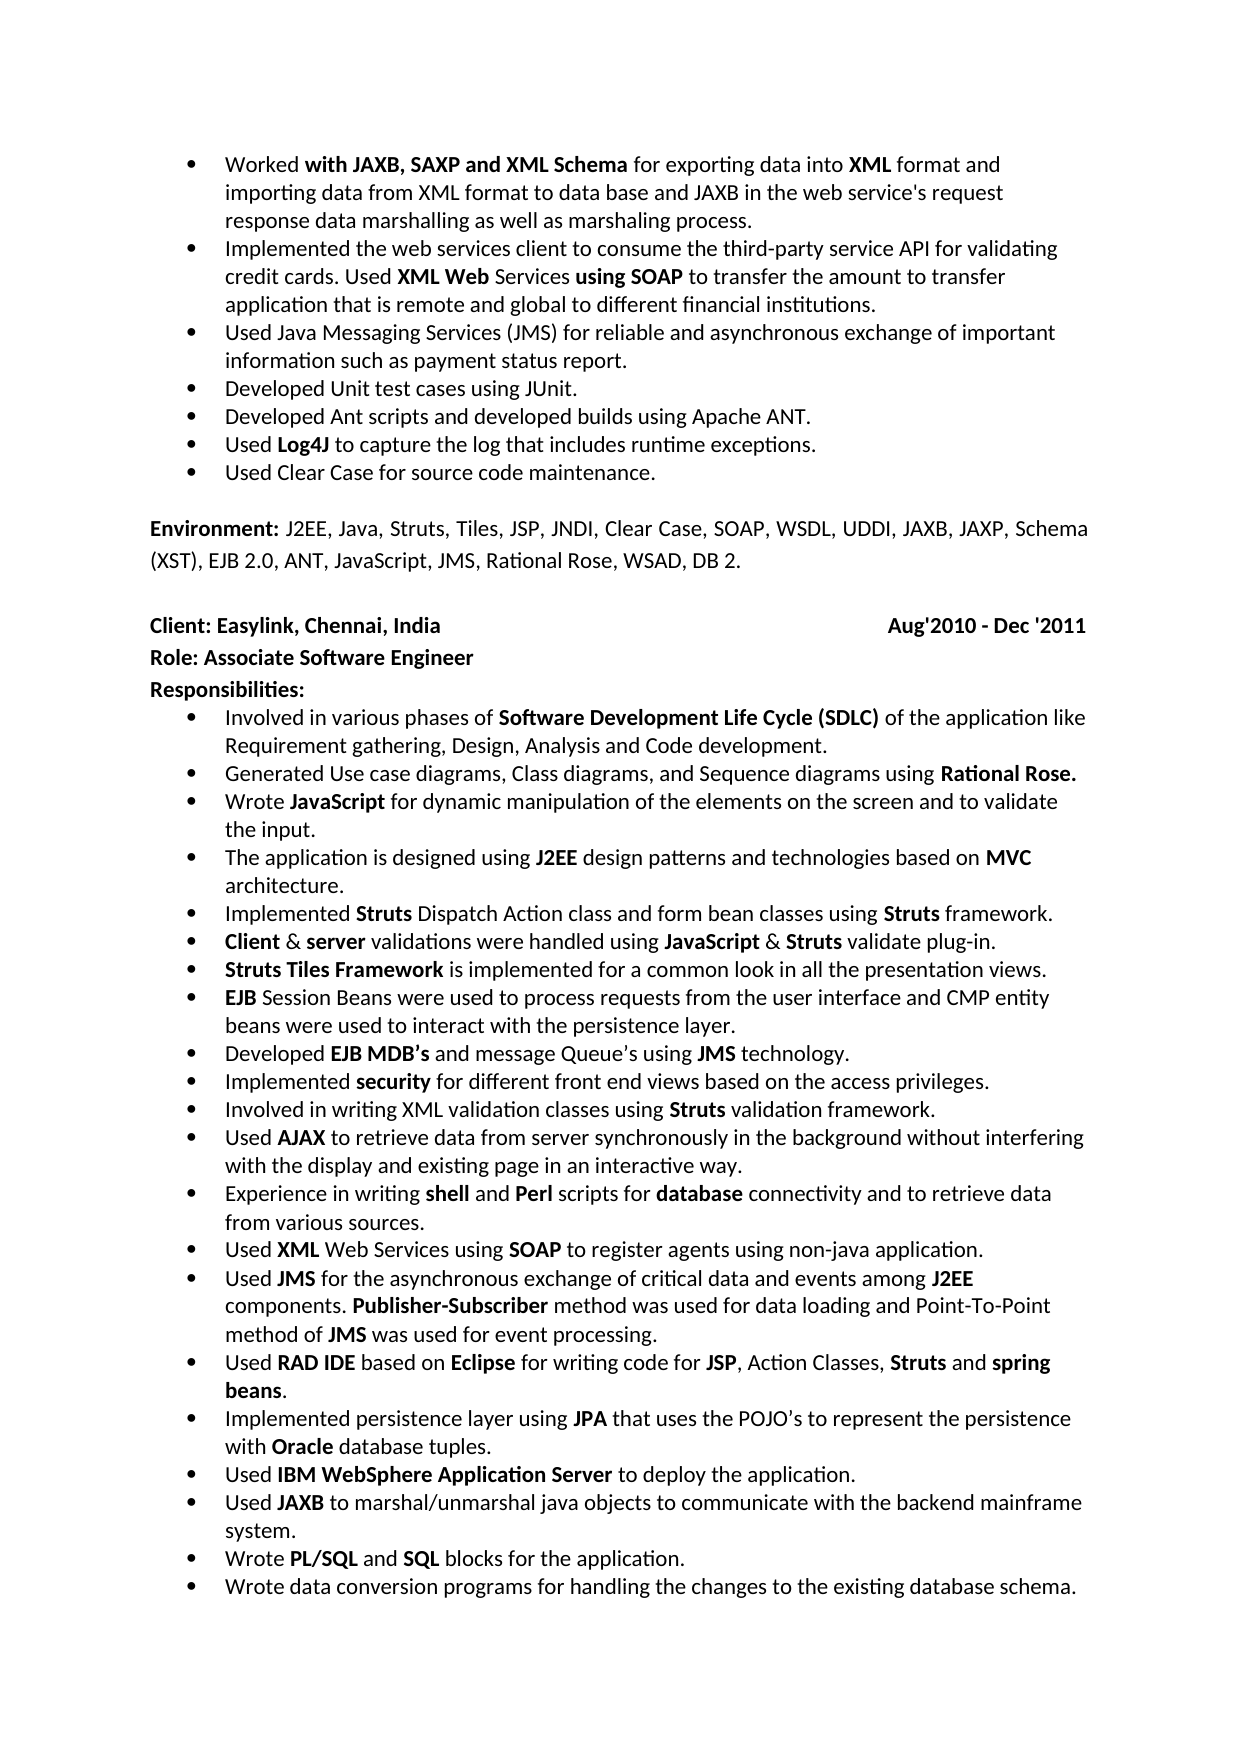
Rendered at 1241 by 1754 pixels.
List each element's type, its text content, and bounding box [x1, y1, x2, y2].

list The application is designed using J2EE design patterns and technologies based on MVC architecture. [187, 843, 1090, 899]
list Implemented Struts Dispatch Action class and form bean classes using Struts framework. [187, 899, 1090, 927]
list Used Clear Case for source code maintenance. [187, 458, 1090, 486]
list EJB Session Beans were used to process requests from the user interface and CMP entity beans were used to interact with the persistence layer. [187, 983, 1090, 1039]
text Responsibilities: [150, 675, 1090, 703]
text Role: Associate Software Engineer [150, 643, 1090, 671]
list Implemented the web services client to consume the third-party service API for validating credit cards. Used XML Web Services using SOAP to transfer the amount to transfer application that is remote and global to different financial institutions. [187, 234, 1090, 318]
text Client: Easylink, Chennai, India Aug'2010 - Dec '2011 [150, 611, 1090, 639]
list Involved in writing XML validation classes using Struts validation framework. [187, 1096, 1090, 1123]
list Worked with JAXB, SAXP and XML Schema for exporting data into XML format and importing data from XML format to data base and JAXB in the web service's request response data marshalling as well as marshaling process. [187, 150, 1090, 234]
list Generated Use case diagrams, Class diagrams, and Sequence diagrams using Rational Rose. [187, 759, 1090, 787]
list Wrote PL/SQL and SQL blocks for the application. [187, 1544, 1090, 1572]
text Environment: J2EE, Java, Struts, Tiles, JSP, JNDI, Clear Case, SOAP, WSDL, UDDI, JAXB, JAXP, Schema (XST), EJB 2.0, ANT, JavaScript, JMS, Rational Rose, WSAD, DB 2. [150, 514, 1090, 574]
list Used Log4J to capture the log that includes runtime exceptions. [187, 430, 1090, 458]
list Client & server validations were handled using JavaScript & Struts validate plug-in. [187, 927, 1090, 955]
list Struts Tiles Framework is implemented for a common look in all the presentation views. [187, 955, 1090, 983]
list Developed EJB MDB’s and message Queue’s using JMS technology. [187, 1039, 1090, 1067]
list Used Java Messaging Services (JMS) for reliable and asynchronous exchange of important information such as payment status report. [187, 318, 1090, 374]
list Used XML Web Services using SOAP to register agents using non-java application. [187, 1236, 1090, 1264]
list Used IBM WebSphere Application Server to deploy the application. [187, 1460, 1090, 1488]
list Involved in various phases of Software Development Life Cycle (SDLC) of the application like Requirement gathering, Design, Analysis and Code development. [187, 703, 1090, 759]
list Implemented persistence layer using JPA that uses the POJO’s to represent the persistence with Oracle database tuples. [187, 1404, 1090, 1460]
list Used JMS for the asynchronous exchange of critical data and events among J2EE components. Publisher-Subscriber method was used for data loading and Point-To-Point method of JMS was used for event processing. [187, 1264, 1090, 1348]
list Used AJAX to retrieve data from server synchronously in the background without interfering with the display and existing page in an interactive way. [187, 1123, 1090, 1179]
list Implemented security for different front end views based on the access privileges. [187, 1067, 1090, 1096]
list Developed Unit test cases using JUnit. [187, 374, 1090, 402]
list Experience in writing shell and Perl scripts for database connectivity and to retrieve data from various sources. [187, 1179, 1090, 1236]
list Used JAXB to marshal/unmarshal java objects to communicate with the backend mainframe system. [187, 1488, 1090, 1544]
list Wrote data conversion programs for handling the changes to the existing database schema. [187, 1572, 1090, 1600]
list Used RAD IDE based on Eclipse for writing code for JSP, Action Classes, Struts and spring beans. [187, 1348, 1090, 1404]
list Wrote JavaScript for dynamic manipulation of the elements on the screen and to validate the input. [187, 787, 1090, 843]
list Developed Ant scripts and developed builds using Apache ANT. [187, 402, 1090, 430]
